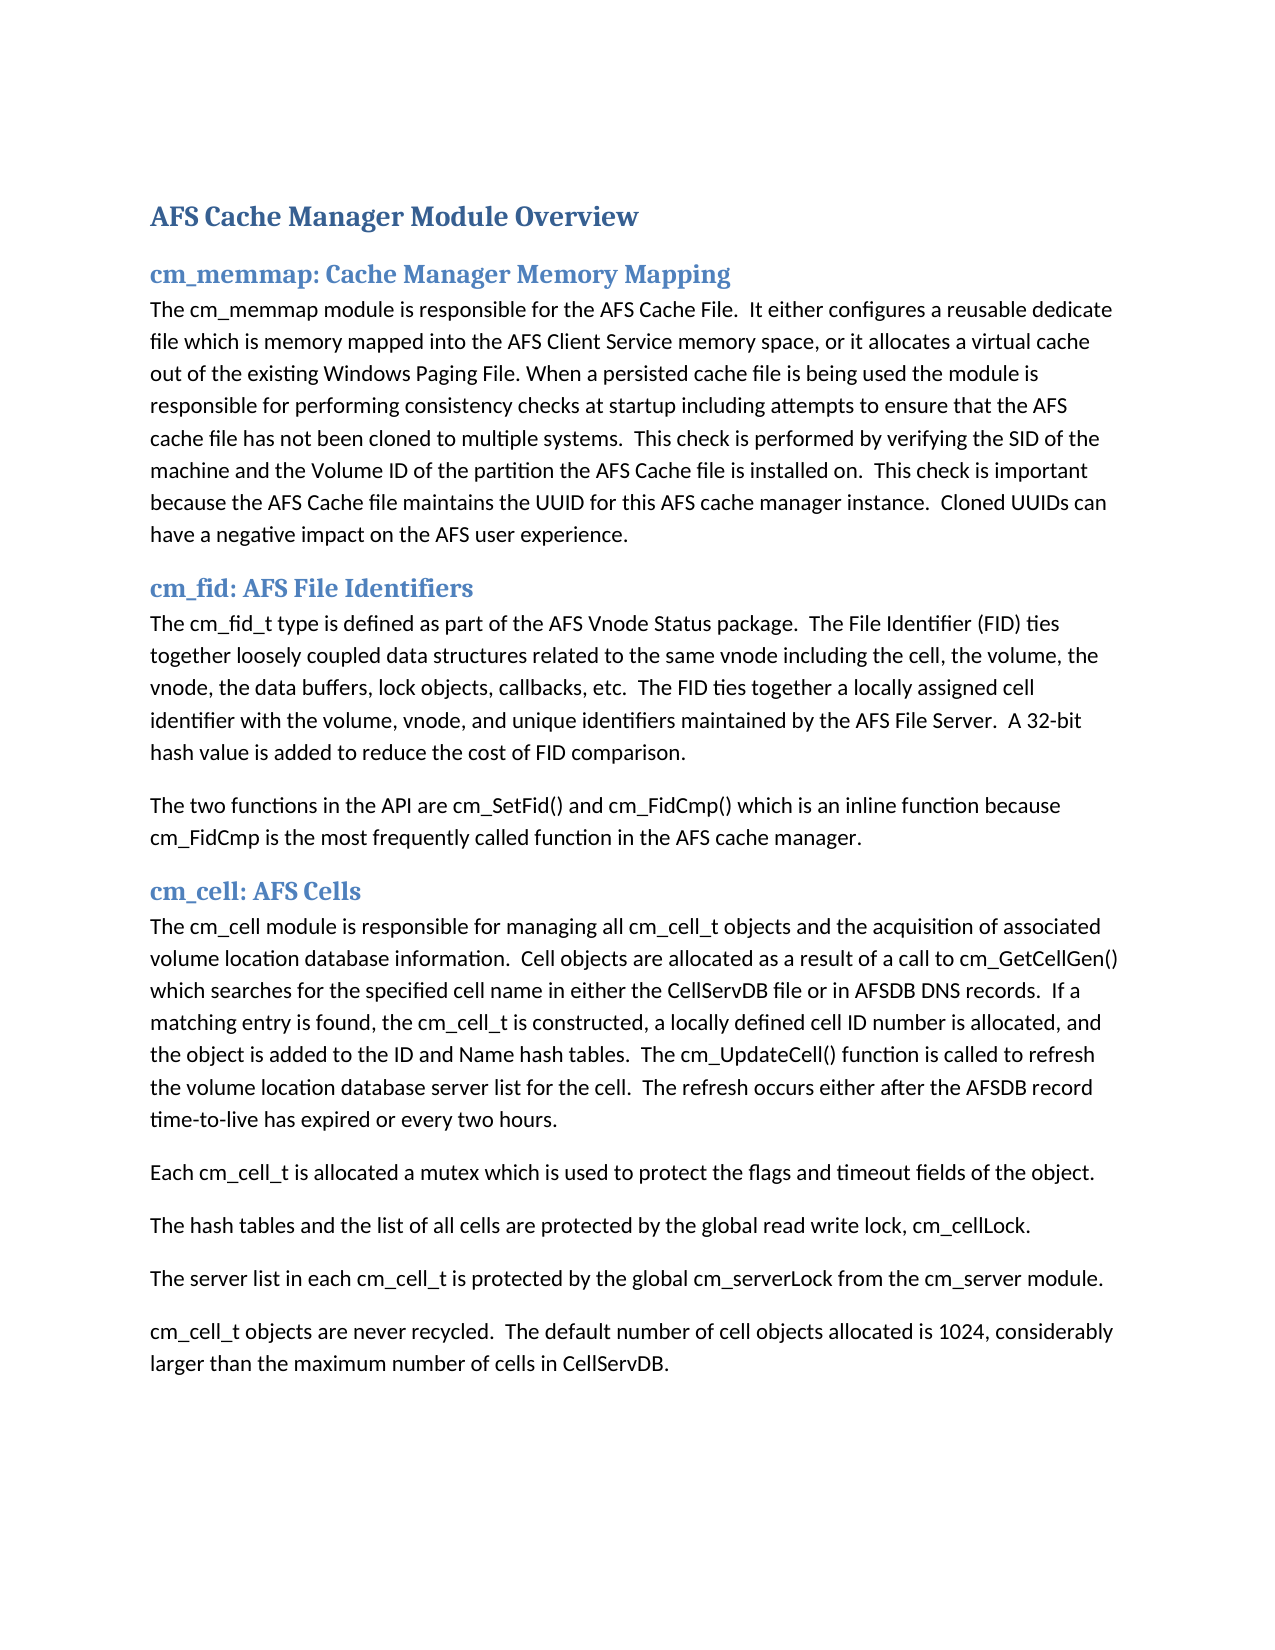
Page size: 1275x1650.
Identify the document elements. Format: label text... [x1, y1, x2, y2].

text The two functions in the API are cm_SetFid() and cm_FidCmp() which is an inline function because cm_FidCmp is the most frequently called function in the AFS cache manager. [150, 791, 1125, 851]
text The hash tables and the list of all cells are protected by the global read write lock, cm_cellLock. [150, 1211, 1125, 1239]
subtitle cm_fid: AFS File Identifiers [150, 573, 1125, 604]
text Each cm_cell_t is allocated a mutex which is used to protect the flags and timeout fields of the object. [150, 1158, 1125, 1186]
text The cm_memmap module is responsible for the AFS Cache File. It either configures a reusable dedicate file which is memory mapped into the AFS Client Service memory space, or it allocates a virtual cache out of the existing Windows Paging File. When a persisted cache file is being used the module is responsible for performing consistency checks at startup including attempts to ensure that the AFS cache file has not been cloned to multiple systems. This check is performed by verifying the SID of the machine and the Volume ID of the partition the AFS Cache file is installed on. This check is important because the AFS Cache file maintains the UUID for this AFS cache manager instance. Cloned UUIDs can have a negative impact on the AFS user experience. [150, 295, 1125, 548]
text cm_cell_t objects are never recycled. The default number of cell objects allocated is 1024, considerably larger than the maximum number of cells in CellServDB. [150, 1317, 1125, 1377]
subtitle AFS Cache Manager Module Overview [150, 200, 1125, 233]
text The cm_fid_t type is defined as part of the AFS Vnode Status package. The File Identifier (FID) ties together loosely coupled data structures related to the same vnode including the cell, the volume, the vnode, the data buffers, lock objects, callbacks, etc. The FID ties together a locally assigned cell identifier with the volume, vnode, and unique identifiers maintained by the AFS File Server. A 32-bit hash value is added to reduce the cost of FID comparison. [150, 609, 1125, 766]
subtitle cm_memmap: Cache Manager Memory Mapping [150, 259, 1125, 291]
text The server list in each cm_cell_t is protected by the global cm_serverLock from the cm_server module. [150, 1264, 1125, 1292]
subtitle cm_cell: AFS Cells [150, 876, 1125, 907]
text The cm_cell module is responsible for managing all cm_cell_t objects and the acquisition of associated volume location database information. Cell objects are allocated as a result of a call to cm_GetCellGen() which searches for the specified cell name in either the CellServDB file or in AFSDB DNS records. If a matching entry is found, the cm_cell_t is constructed, a locally defined cell ID number is allocated, and the object is added to the ID and Name hash tables. The cm_UpdateCell() function is called to refresh the volume location database server list for the cell. The refresh occurs either after the AFSDB record time-to-live has expired or every two hours. [150, 912, 1125, 1133]
